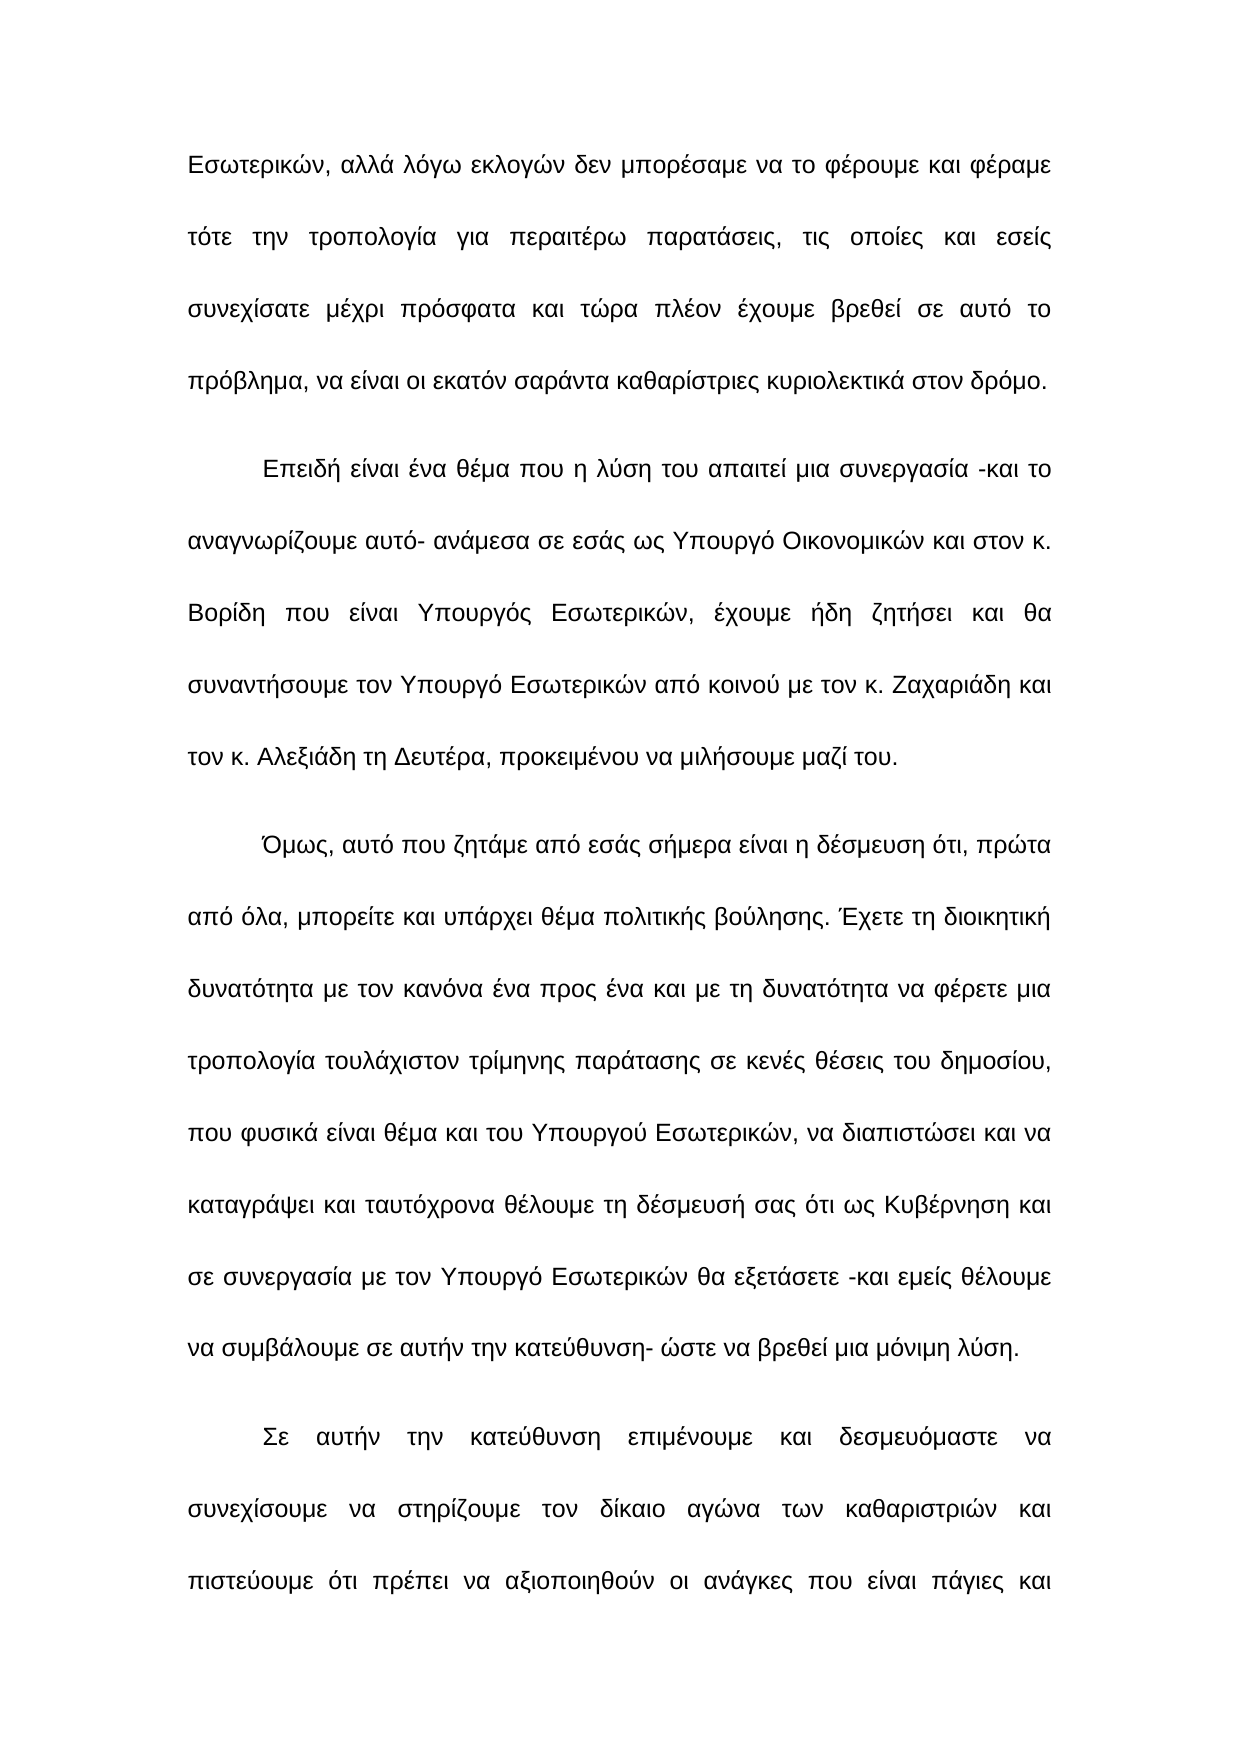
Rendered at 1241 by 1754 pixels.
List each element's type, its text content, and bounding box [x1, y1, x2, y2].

text Επειδή είναι ένα θέμα που η λύση του απαιτεί μια συνεργασία -και το αναγνωρίζουμε αυτό- ανάμεσα σε εσάς ως Υπουργό Οικονομικών και στον κ. Βορίδη που είναι Υπουργός Εσωτερικών, έχουμε ήδη ζητήσει και θα συναντήσουμε τον Υπουργό Εσωτερικών από κοινού με τον κ. Ζαχαριάδη και τον κ. Αλεξιάδη τη Δευτέρα, προκειμένου να μιλήσουμε μαζί του. [187, 454, 1053, 770]
text Όμως, αυτό που ζητάμε από εσάς σήμερα είναι η δέσμευση ότι, πρώτα από όλα, μπορείτε και υπάρχει θέμα πολιτικής βούλησης. Έχετε τη διοικητική δυνατότητα με τον κανόνα ένα προς ένα και με τη δυνατότητα να φέρετε μια τροπολογία τουλάχιστον τρίμηνης παράτασης σε κενές θέσεις του δημοσίου, που φυσικά είναι θέμα και του Υπουργού Εσωτερικών, να διαπιστώσει και να καταγράψει και ταυτόχρονα θέλουμε τη δέσμευσή σας ότι ως Κυβέρνηση και σε συνεργασία με τον Υπουργό Εσωτερικών θα εξετάσετε -και εμείς θέλουμε να συμβάλουμε σε αυτήν την κατεύθυνση- ώστε να βρεθεί μια μόνιμη λύση. [187, 830, 1053, 1362]
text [187, 150, 1053, 394]
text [187, 1422, 1053, 1594]
